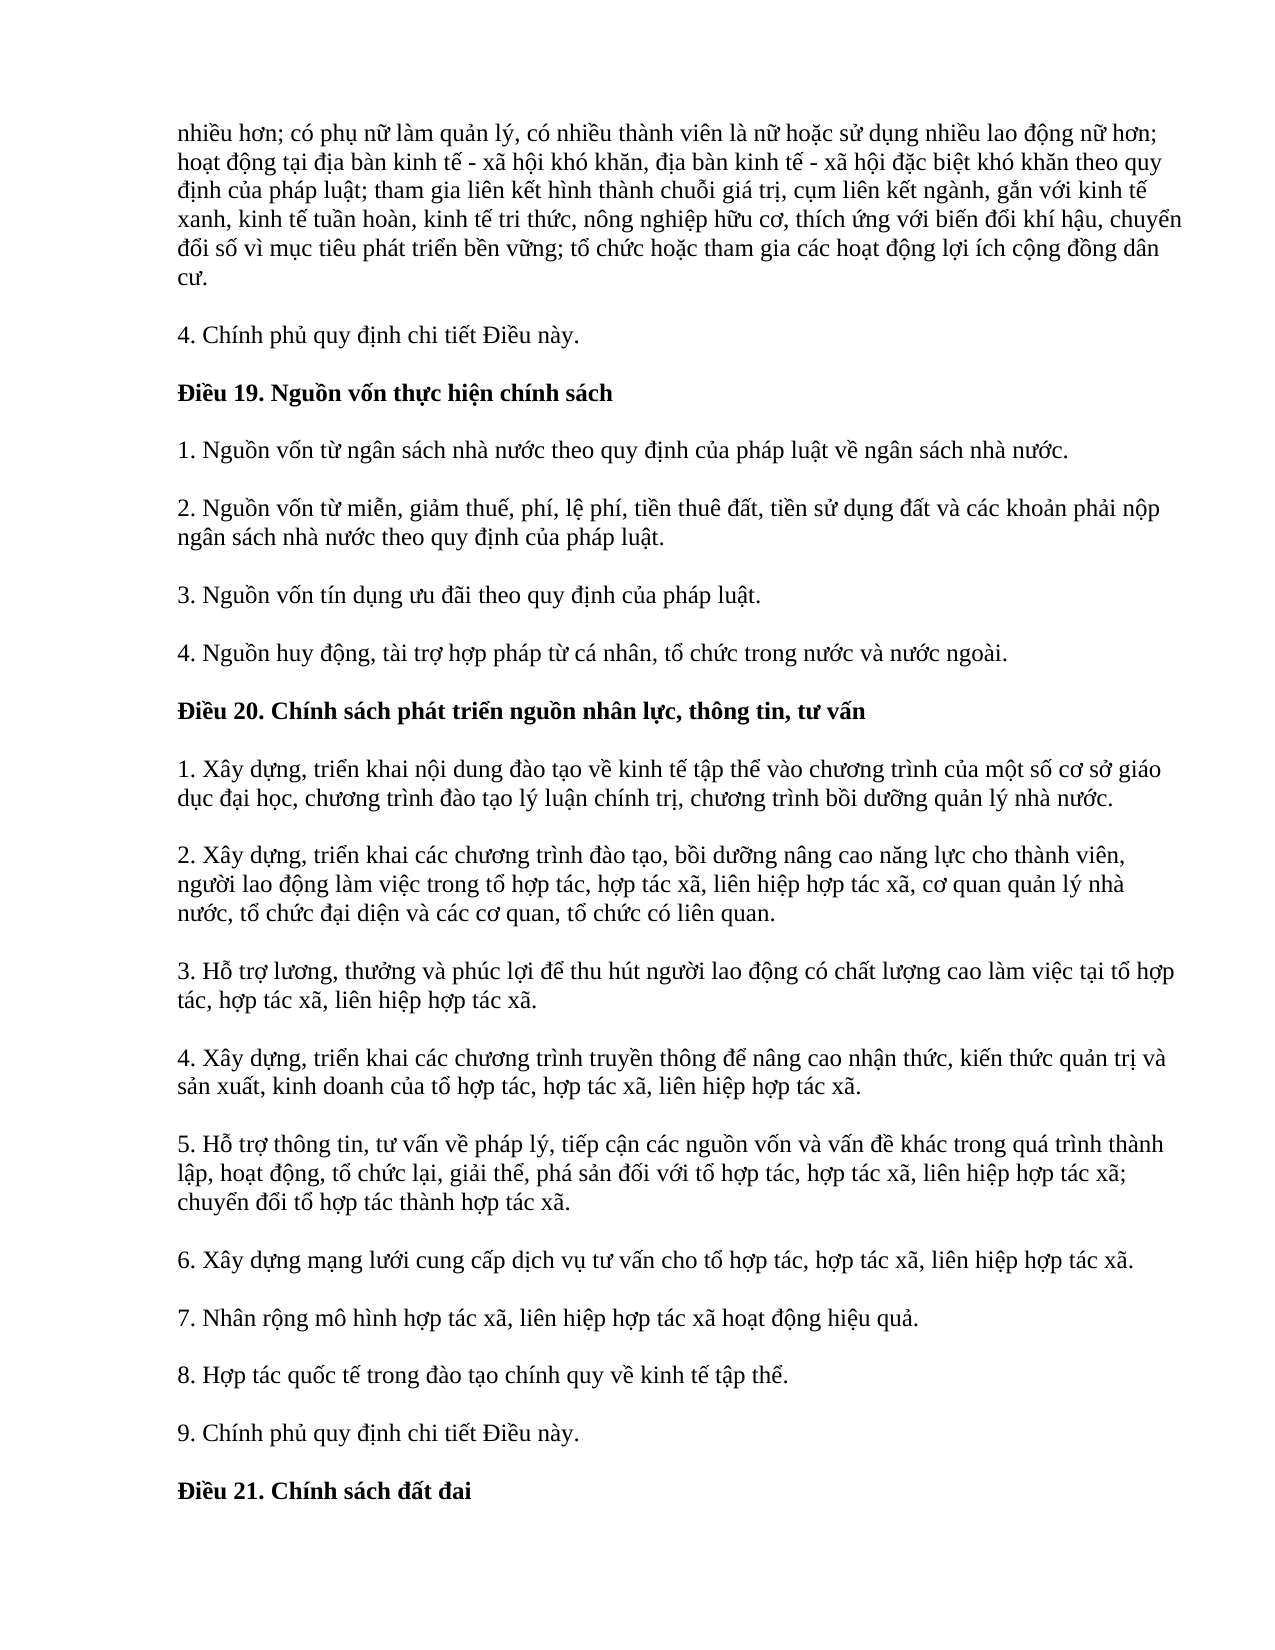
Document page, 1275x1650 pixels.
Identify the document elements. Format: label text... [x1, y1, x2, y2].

text 3. Hỗ trợ lương, thưởng và phúc lợi để thu hút người lao động có chất lượng cao làm việc tại tổ hợp tác, hợp tác xã, liên hiệp hợp tác xã. [177, 956, 1186, 1013]
text 1. Xây dựng, triển khai nội dung đào tạo về kinh tế tập thể vào chương trình của một số cơ sở giáo dục đại học, chương trình đào tạo lý luận chính trị, chương trình bồi dưỡng quản lý nhà nước. [177, 754, 1186, 811]
text 5. Hỗ trợ thông tin, tư vấn về pháp lý, tiếp cận các nguồn vốn và vấn đề khác trong quá trình thành lập, hoạt động, tổ chức lại, giải thể, phá sản đối với tổ hợp tác, hợp tác xã, liên hiệp hợp tác xã; chuyển đổi tổ hợp tác thành hợp tác xã. [177, 1129, 1186, 1216]
text 8. Hợp tác quốc tế trong đào tạo chính quy về kinh tế tập thể. [177, 1361, 1186, 1389]
text 4. Chính phủ quy định chi tiết Điều này. [177, 320, 1186, 348]
text Điều 19. Nguồn vốn thực hiện chính sách [177, 378, 1186, 406]
text 9. Chính phủ quy định chi tiết Điều này. [177, 1418, 1186, 1447]
text 4. Nguồn huy động, tài trợ hợp pháp từ cá nhân, tổ chức trong nước và nước ngoài. [177, 638, 1186, 667]
text 3. Nguồn vốn tín dụng ưu đãi theo quy định của pháp luật. [177, 580, 1186, 609]
text Điều 20. Chính sách phát triển nguồn nhân lực, thông tin, tư vấn [177, 696, 1186, 725]
text 6. Xây dựng mạng lưới cung cấp dịch vụ tư vấn cho tổ hợp tác, hợp tác xã, liên hiệp hợp tác xã. [177, 1245, 1186, 1273]
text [177, 118, 1186, 291]
text 7. Nhân rộng mô hình hợp tác xã, liên hiệp hợp tác xã hoạt động hiệu quả. [177, 1303, 1186, 1331]
text 4. Xây dựng, triển khai các chương trình truyền thông để nâng cao nhận thức, kiến thức quản trị và sản xuất, kinh doanh của tổ hợp tác, hợp tác xã, liên hiệp hợp tác xã. [177, 1043, 1186, 1100]
text Điều 21. Chính sách đất đai [177, 1476, 1186, 1505]
text 2. Xây dựng, triển khai các chương trình đào tạo, bồi dưỡng nâng cao năng lực cho thành viên, người lao động làm việc trong tổ hợp tác, hợp tác xã, liên hiệp hợp tác xã, cơ quan quản lý nhà nước, tổ chức đại diện và các cơ quan, tổ chức có liên quan. [177, 841, 1186, 927]
text 1. Nguồn vốn từ ngân sách nhà nước theo quy định của pháp luật về ngân sách nhà nước. [177, 436, 1186, 464]
text 2. Nguồn vốn từ miễn, giảm thuế, phí, lệ phí, tiền thuê đất, tiền sử dụng đất và các khoản phải nộp ngân sách nhà nước theo quy định của pháp luật. [177, 493, 1186, 551]
